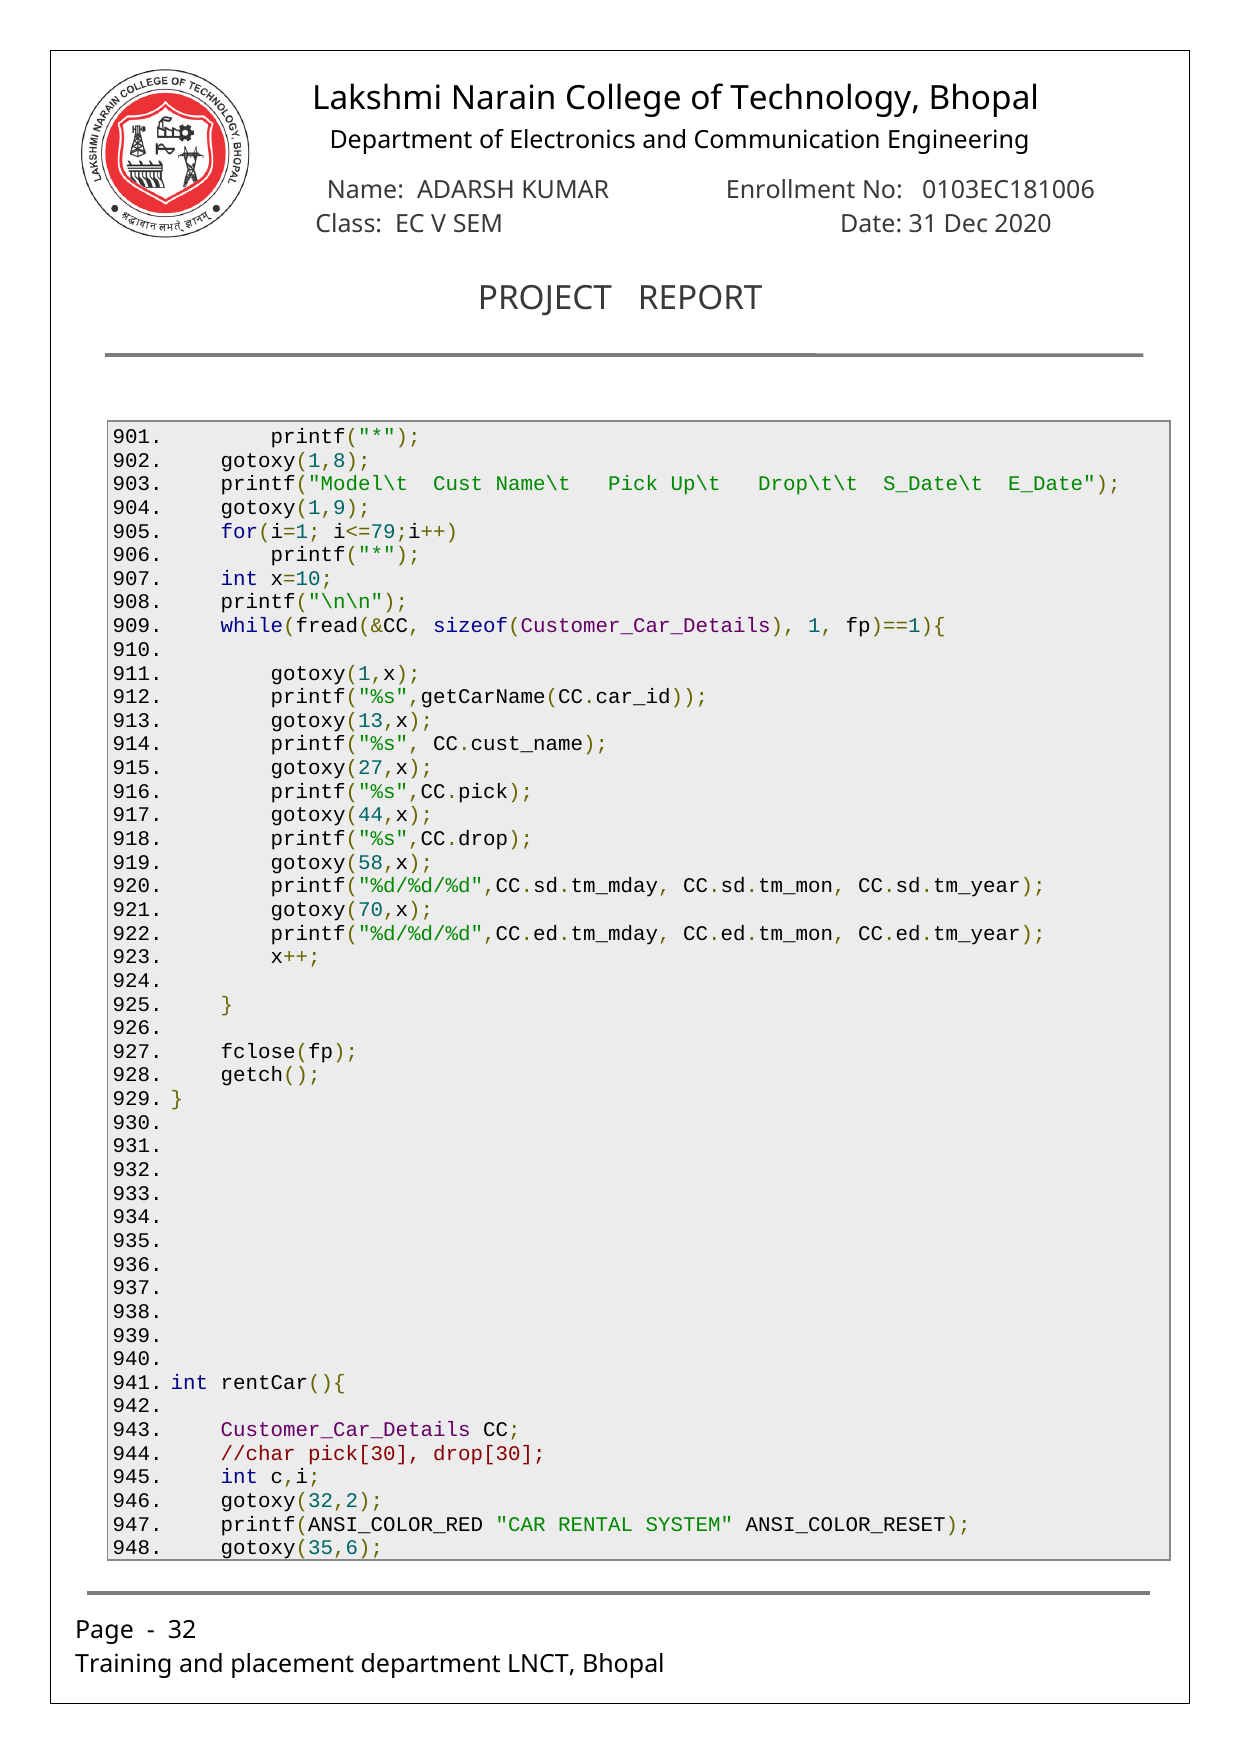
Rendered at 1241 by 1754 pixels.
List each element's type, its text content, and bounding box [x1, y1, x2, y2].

list for(i=1; i<=79;i++) [108, 515, 1169, 538]
list printf("%s",CC.pick); [108, 775, 1169, 799]
list } [108, 1082, 1169, 1106]
list x++; [108, 941, 1169, 964]
list gotoxy(58,x); [108, 846, 1169, 869]
list printf("%d/%d/%d",CC.sd.tm_mday, CC.sd.tm_mon, CC.sd.tm_year); [108, 869, 1169, 893]
list gotoxy(1,x); [108, 657, 1169, 680]
list printf("*"); [108, 422, 1169, 444]
list gotoxy(70,x); [108, 893, 1169, 917]
list int rentCar(){ [108, 1366, 1169, 1390]
list printf("%s",CC.drop); [108, 822, 1169, 846]
list //char pick[30], drop[30]; [108, 1437, 1169, 1461]
list while(fread(&CC, sizeof(Customer_Car_Details), 1, fp)==1){ [108, 609, 1169, 633]
list int c,i; [108, 1461, 1169, 1484]
list printf("Model\t Cust Name\t Pick Up\t Drop\t\t S_Date\t E_Date"); [108, 468, 1169, 491]
list printf("%d/%d/%d",CC.ed.tm_mday, CC.ed.tm_mon, CC.ed.tm_year); [108, 917, 1169, 941]
list gotoxy(44,x); [108, 799, 1169, 822]
list Customer_Car_Details CC; [108, 1413, 1169, 1437]
list printf("%s",getCarName(CC.car_id)); [108, 680, 1169, 704]
list int x=10; [108, 562, 1169, 586]
list fclose(fp); [108, 1035, 1169, 1059]
list printf("*"); [108, 538, 1169, 562]
list gotoxy(32,2); [108, 1484, 1169, 1508]
list gotoxy(1,9); [108, 491, 1169, 515]
list getch(); [108, 1059, 1169, 1082]
list gotoxy(1,8); [108, 444, 1169, 468]
list gotoxy(35,6); [108, 1532, 1169, 1559]
list gotoxy(13,x); [108, 704, 1169, 728]
list printf("\n\n"); [108, 586, 1169, 609]
list printf("%s", CC.cust_name); [108, 728, 1169, 751]
list } [108, 988, 1169, 1011]
picture [75, 63, 255, 243]
list gotoxy(27,x); [108, 751, 1169, 775]
list printf(ANSI_COLOR_RED "CAR RENTAL SYSTEM" ANSI_COLOR_RESET); [108, 1508, 1169, 1532]
